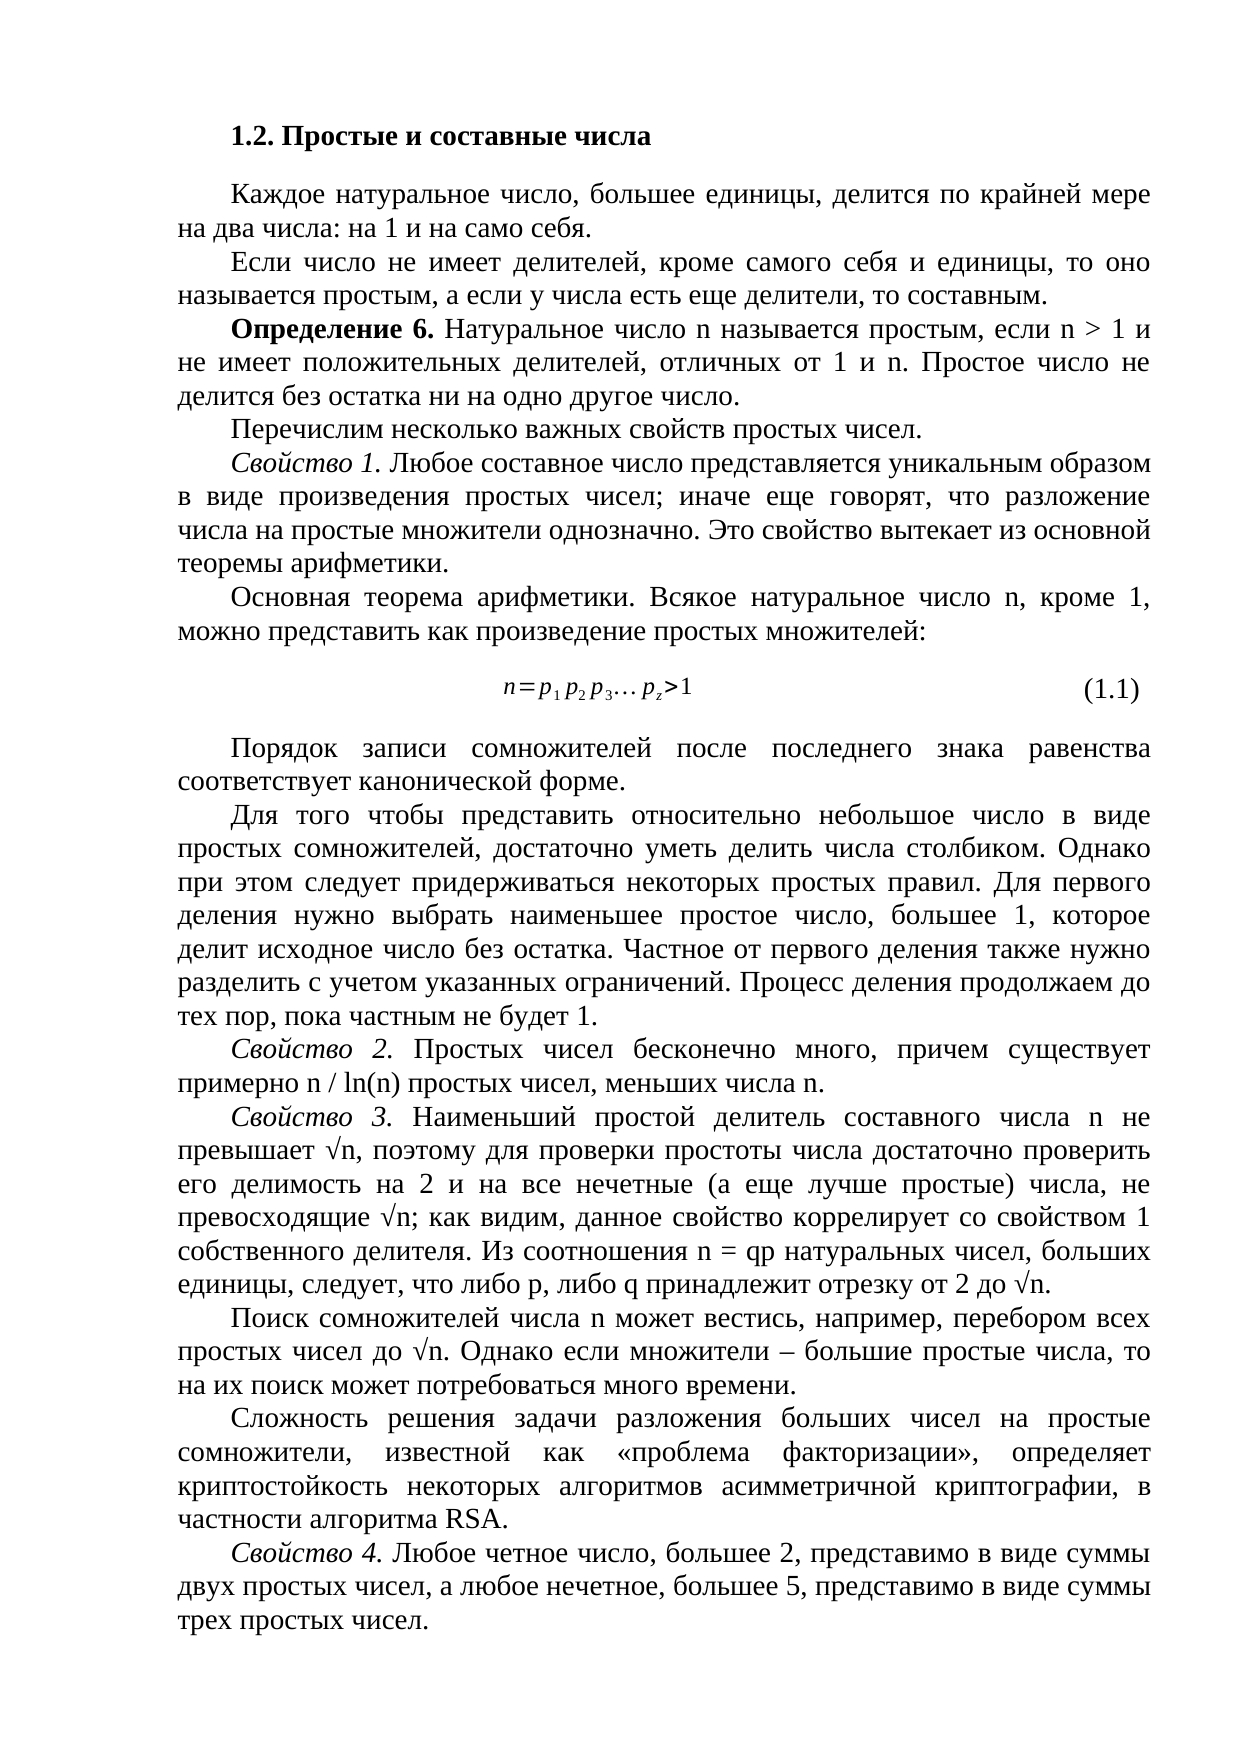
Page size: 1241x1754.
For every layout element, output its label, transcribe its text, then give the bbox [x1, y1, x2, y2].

text Основная теорема арифметики. Всякое натуральное число n, кроме 1, можно представить как произведение простых множителей: [177, 579, 1152, 646]
text Порядок записи сомножителей после последнего знака равенства соответствует канонической форме. [177, 730, 1152, 797]
text Свойство 2. Простых чисел бесконечно много, причем существует примерно n / ln(n) простых чисел, меньших числа n. [177, 1032, 1152, 1099]
subtitle 1.2. Простые и составные числа [177, 118, 1152, 152]
text Свойство 4. Любое четное число, большее 2, представимо в виде суммы двух простых чисел, а любое нечетное, большее 5, представимо в виде суммы трех простых чисел. [177, 1535, 1152, 1635]
text Если число не имеет делителей, кроме самого себя и единицы, то оно называется простым, а если у числа есть еще делители, то составным. [177, 244, 1152, 311]
table_header (1.1) [1018, 646, 1151, 730]
text Определение 6. Натуральное число n называется простым, если n > 1 и не имеет положительных делителей, отличных от 1 и n. Простое число не делится без остатка ни на одно другое число. [177, 311, 1152, 411]
text Поиск сомножителей числа n может вестись, например, перебором всех простых чисел до √n. Однако если множители – большие простые числа, то на их поиск может потребоваться много времени. [177, 1300, 1152, 1401]
text Каждое натуральное число, большее единицы, делится по крайней мере на два числа: на 1 и на само себя. [177, 177, 1152, 244]
text Свойство 1. Любое составное число представляется уникальным образом в виде произведения простых чисел; иначе еще говорят, что разложение числа на простые множители однозначно. Это свойство вытекает из основной теоремы арифметики. [177, 445, 1152, 579]
text Свойство 3. Наименьший простой делитель составного числа n не превышает √n, поэтому для проверки простоты числа достаточно проверить его делимость на 2 и на все нечетные (а еще лучше простые) числа, не превосходящие √n; как видим, данное свойство коррелирует со свойством 1 собственного делителя. Из соотношения n = qp натуральных чисел, больших единицы, следует, что либо p, либо q принадлежит отрезку от 2 до √n. [177, 1099, 1152, 1300]
text Сложность решения задачи разложения больших чисел на простые сомножители, известной как «проблема факторизации», определяет криптостойкость некоторых алгоритмов асимметричной криптографии, в частности алгоритма RSA. [177, 1401, 1152, 1535]
text Перечислим несколько важных свойств простых чисел. [177, 411, 1152, 445]
text Для того чтобы представить относительно небольшое число в виде простых сомножителей, достаточно уметь делить числа столбиком. Однако при этом следует придерживаться некоторых простых правил. Для первого деления нужно выбрать наименьшее простое число, большее 1, которое делит исходное число без остатка. Частное от первого деления также нужно разделить с учетом указанных ограничений. Процесс деления продолжаем до тех пор, пока частным не будет 1. [177, 797, 1152, 1032]
table_header [177, 646, 1018, 730]
